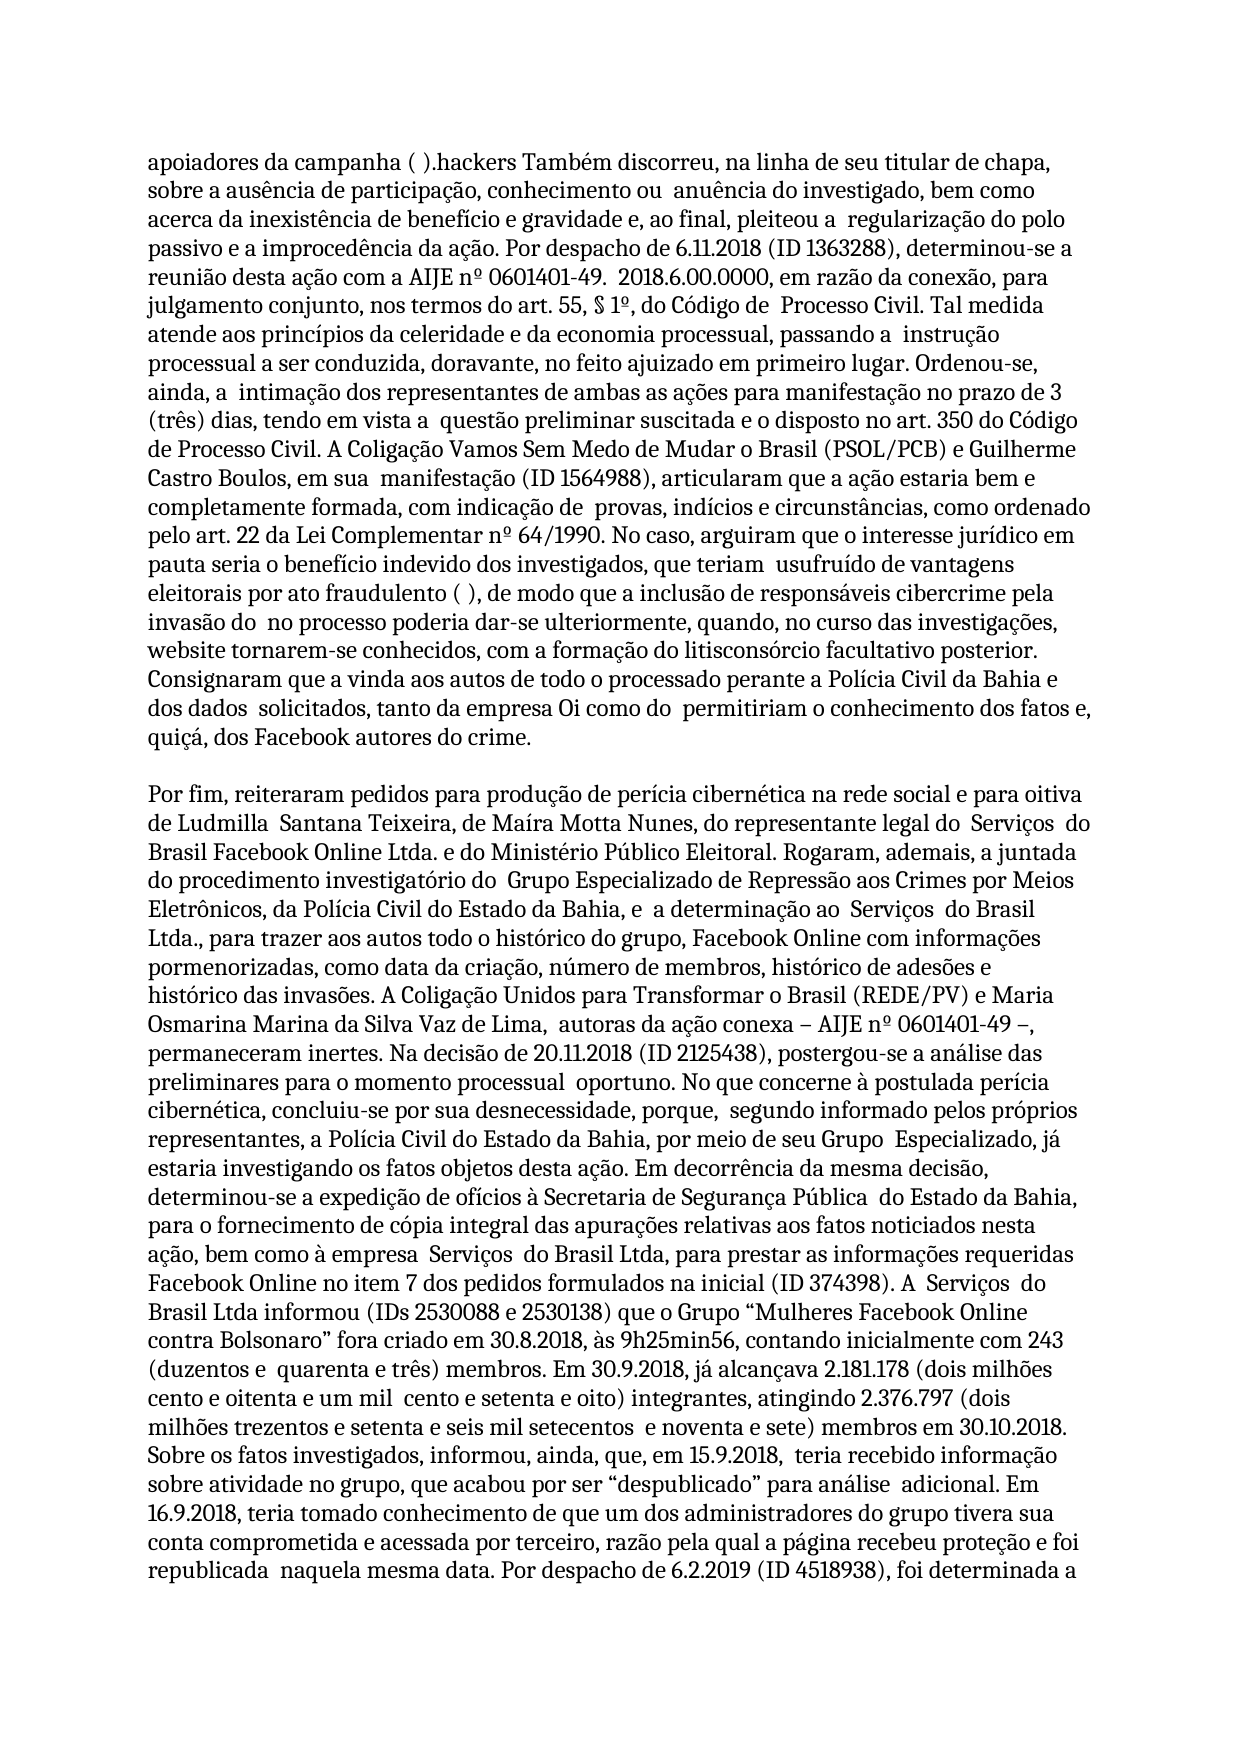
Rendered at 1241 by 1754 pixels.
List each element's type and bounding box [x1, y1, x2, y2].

text [148, 148, 1093, 751]
text [148, 780, 1093, 1585]
